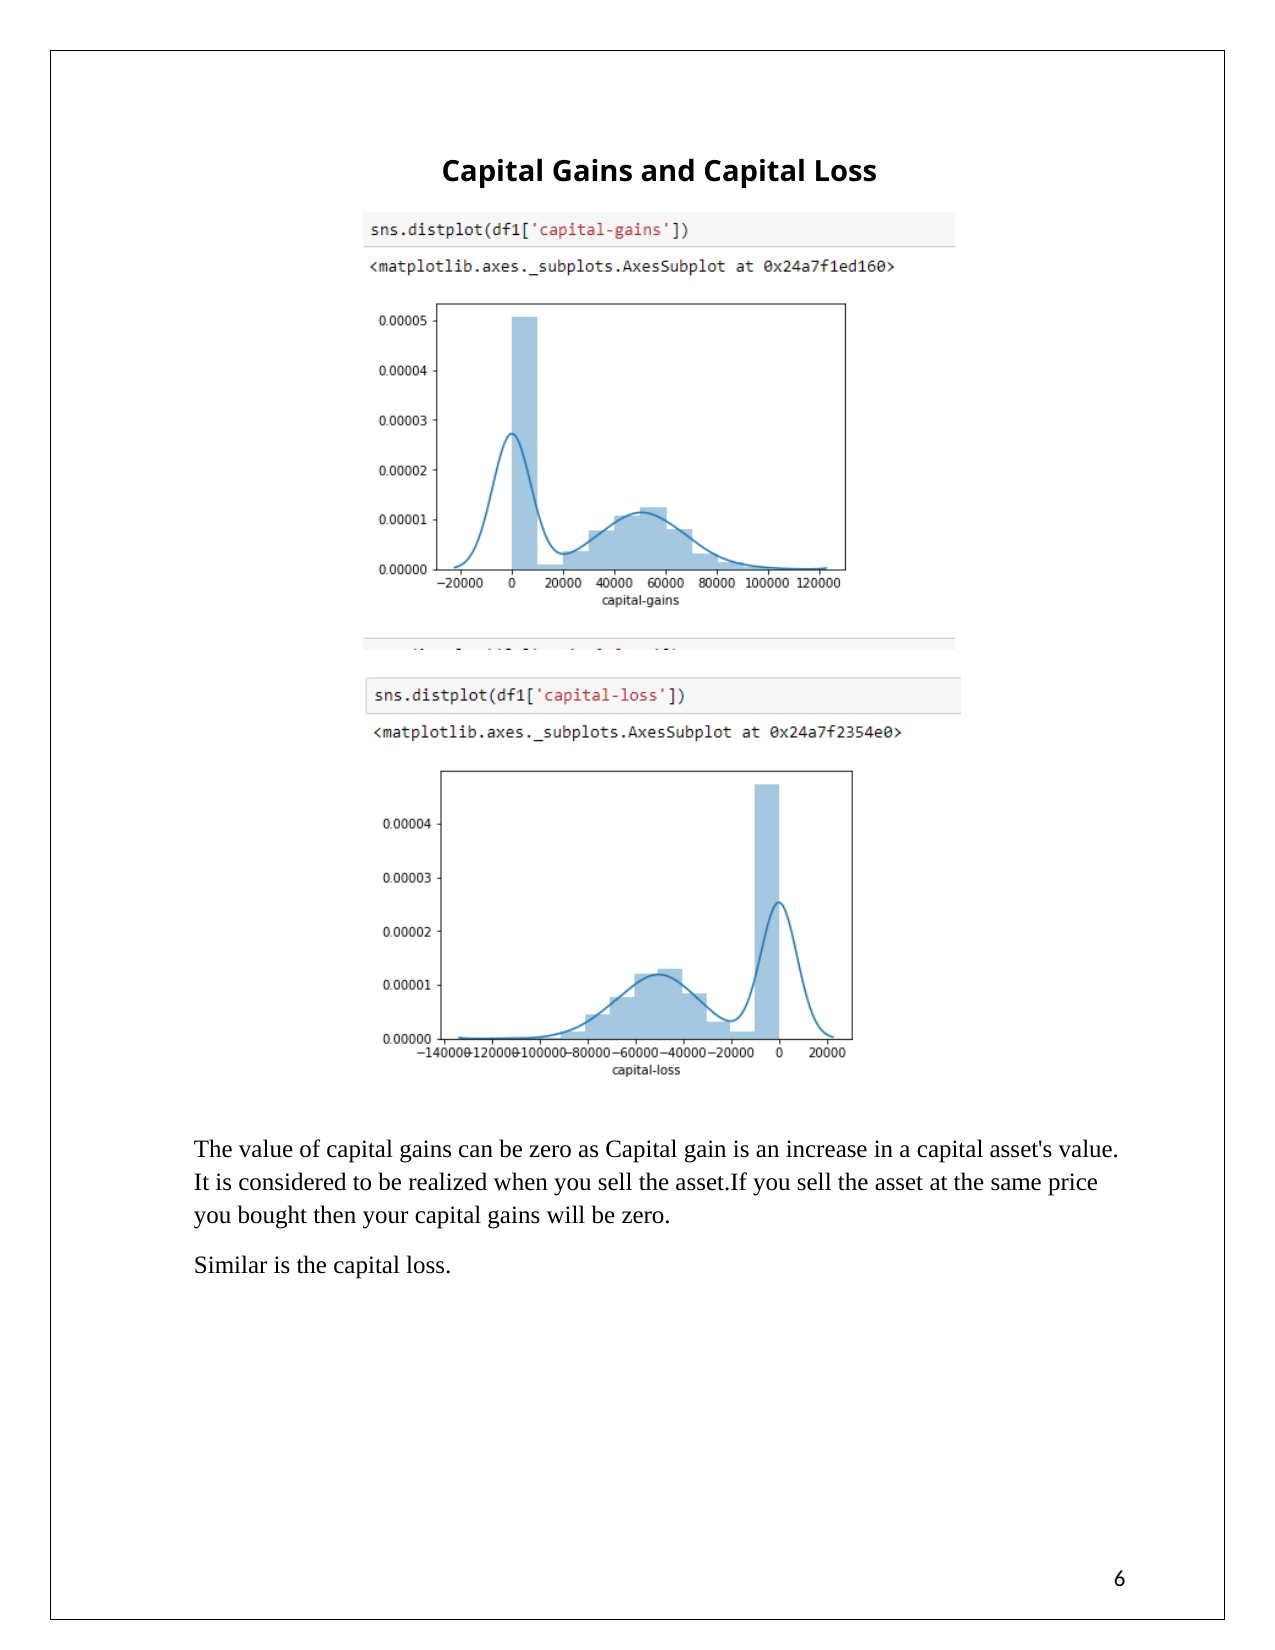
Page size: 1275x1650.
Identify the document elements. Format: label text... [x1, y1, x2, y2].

text Capital Gains and Capital Loss [194, 150, 1125, 190]
text Similar is the capital loss. [194, 1250, 1125, 1278]
text The value of capital gains can be zero as Capital gain is an increase in a capital asset's value. It is considered to be realized when you sell the asset.If you sell the asset at the same price you bought then your capital gains will be zero. [194, 1134, 1125, 1229]
picture [357, 670, 961, 1114]
picture [363, 212, 956, 650]
